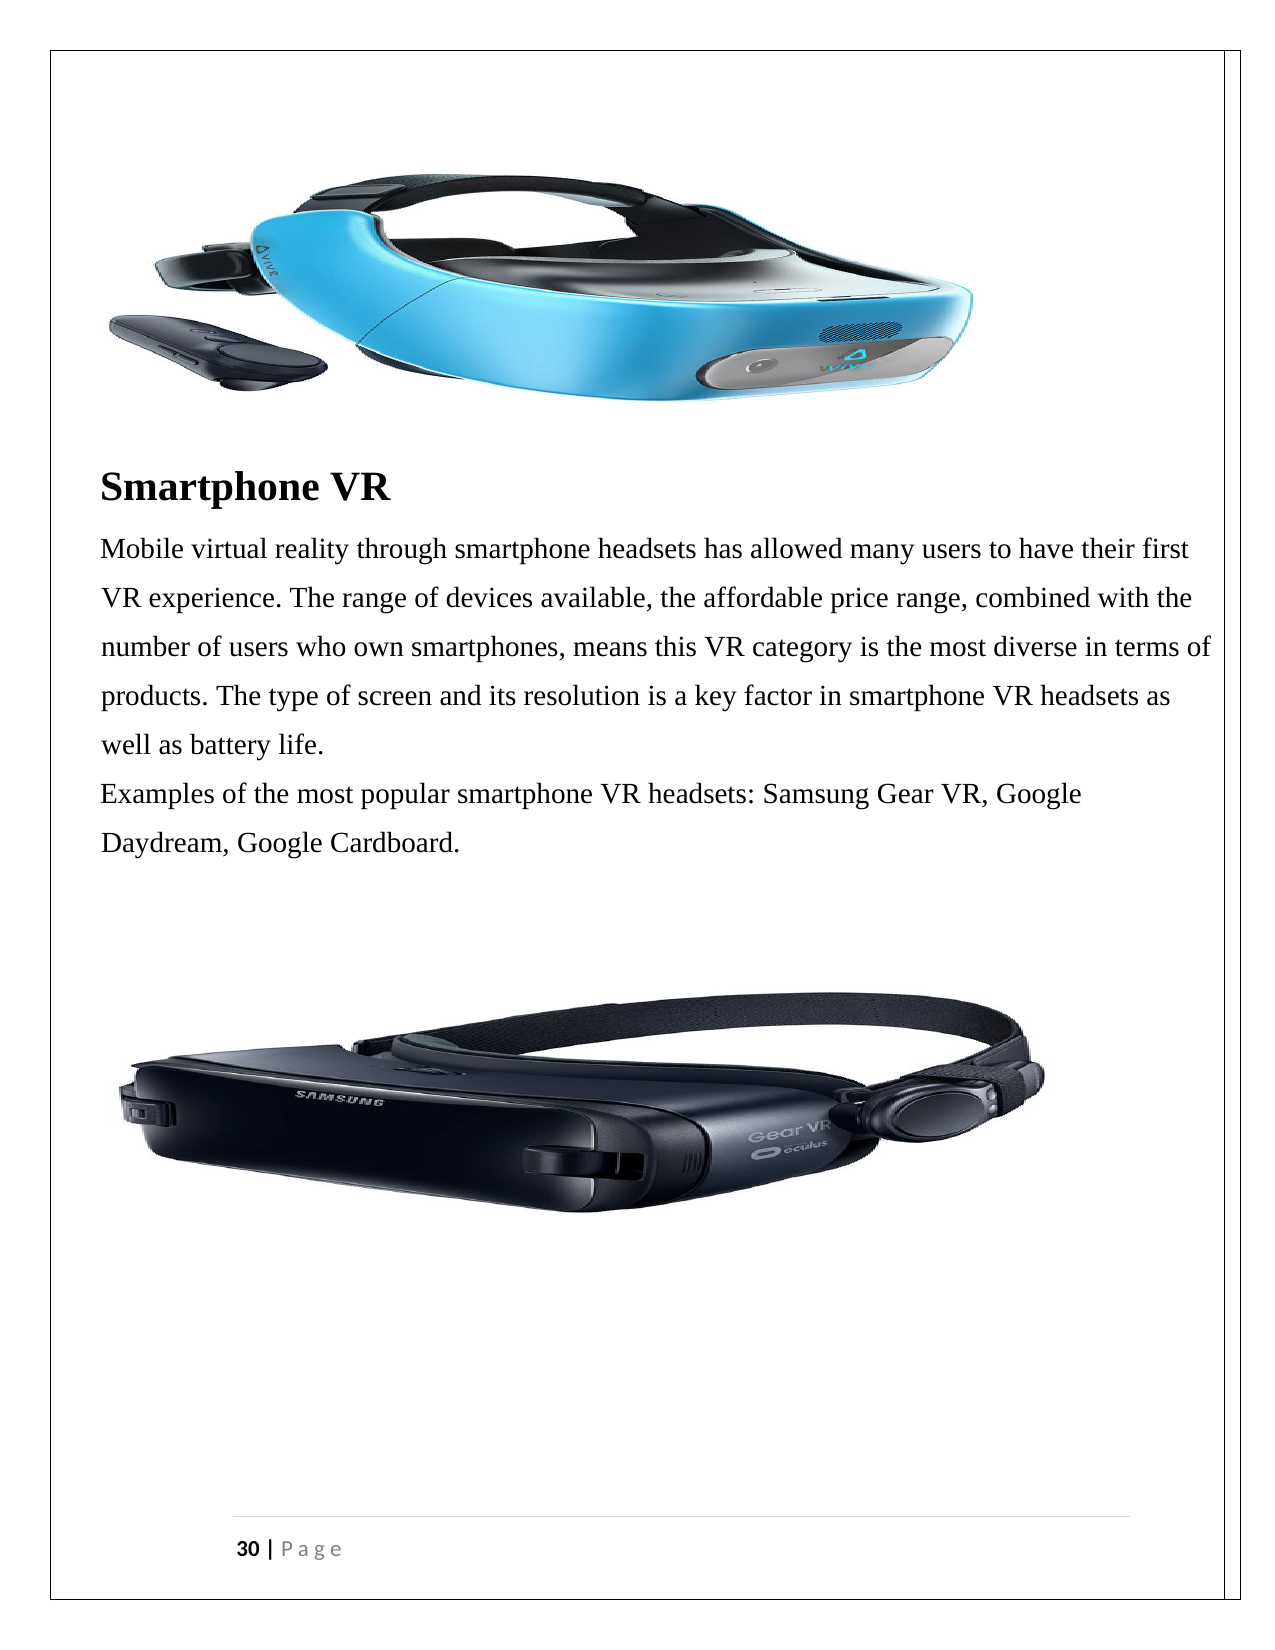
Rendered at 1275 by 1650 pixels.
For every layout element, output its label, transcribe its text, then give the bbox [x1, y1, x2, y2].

text Examples of the most popular smartphone VR headsets: Samsung Gear VR, Google Daydream, Google Cardboard. [100, 777, 1214, 859]
text Mobile virtual reality through smartphone headsets has allowed many users to have their first VR experience. The range of devices available, the affordable price range, combined with the number of users who own smartphones, means this VR category is the most diverse in terms of products. The type of screen and its resolution is a key factor in smartphone VR headsets as well as battery life. [100, 531, 1214, 761]
picture [99, 931, 1065, 1273]
text Smartphone VR [100, 461, 1214, 509]
picture [99, 135, 988, 445]
